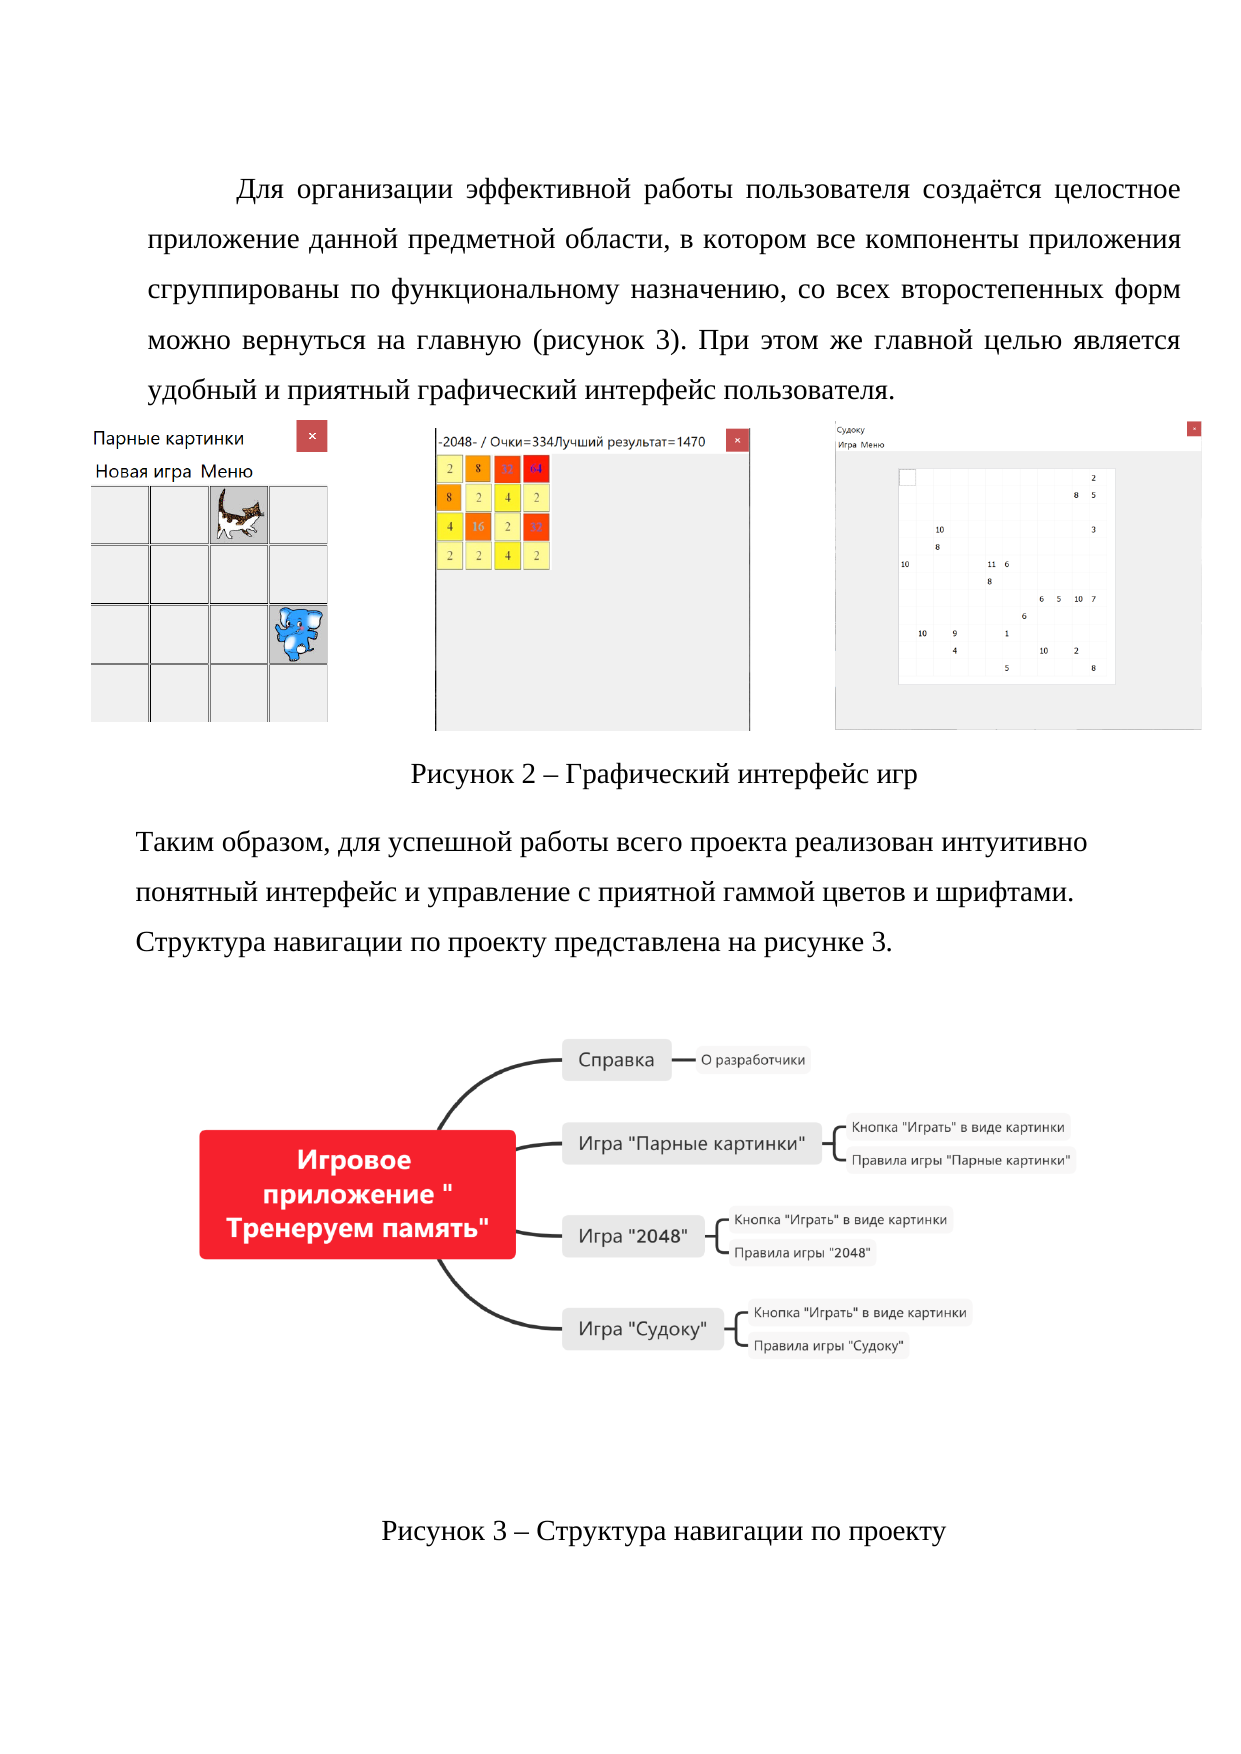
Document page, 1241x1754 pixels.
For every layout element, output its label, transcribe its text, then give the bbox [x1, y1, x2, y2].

picture [91, 419, 328, 722]
text Таким образом, для успешной работы всего проекта реализован интуитивно понятный интерфейс и управление с приятной гаммой цветов и шрифтами. [135, 824, 1192, 908]
text Рисунок 3 – Структура навигации по проекту [343, 1513, 985, 1546]
picture [835, 421, 1202, 730]
text Для организации эффективной работы пользователя создаётся целостное приложение данной предметной области, в котором все компоненты приложения сгруппированы по функциональному назначению, со всех второстепенных форм можно вернуться на главную (рисунок 3). При этом же главной целью является удобный и приятный графический интерфейс пользователя. [147, 171, 1182, 406]
text Рисунок 2 – Графический интерфейс игр [343, 756, 985, 790]
picture [435, 428, 750, 731]
picture [144, 1005, 1154, 1460]
text Структура навигации по проекту представлена на рисунке 3. [135, 925, 1192, 958]
